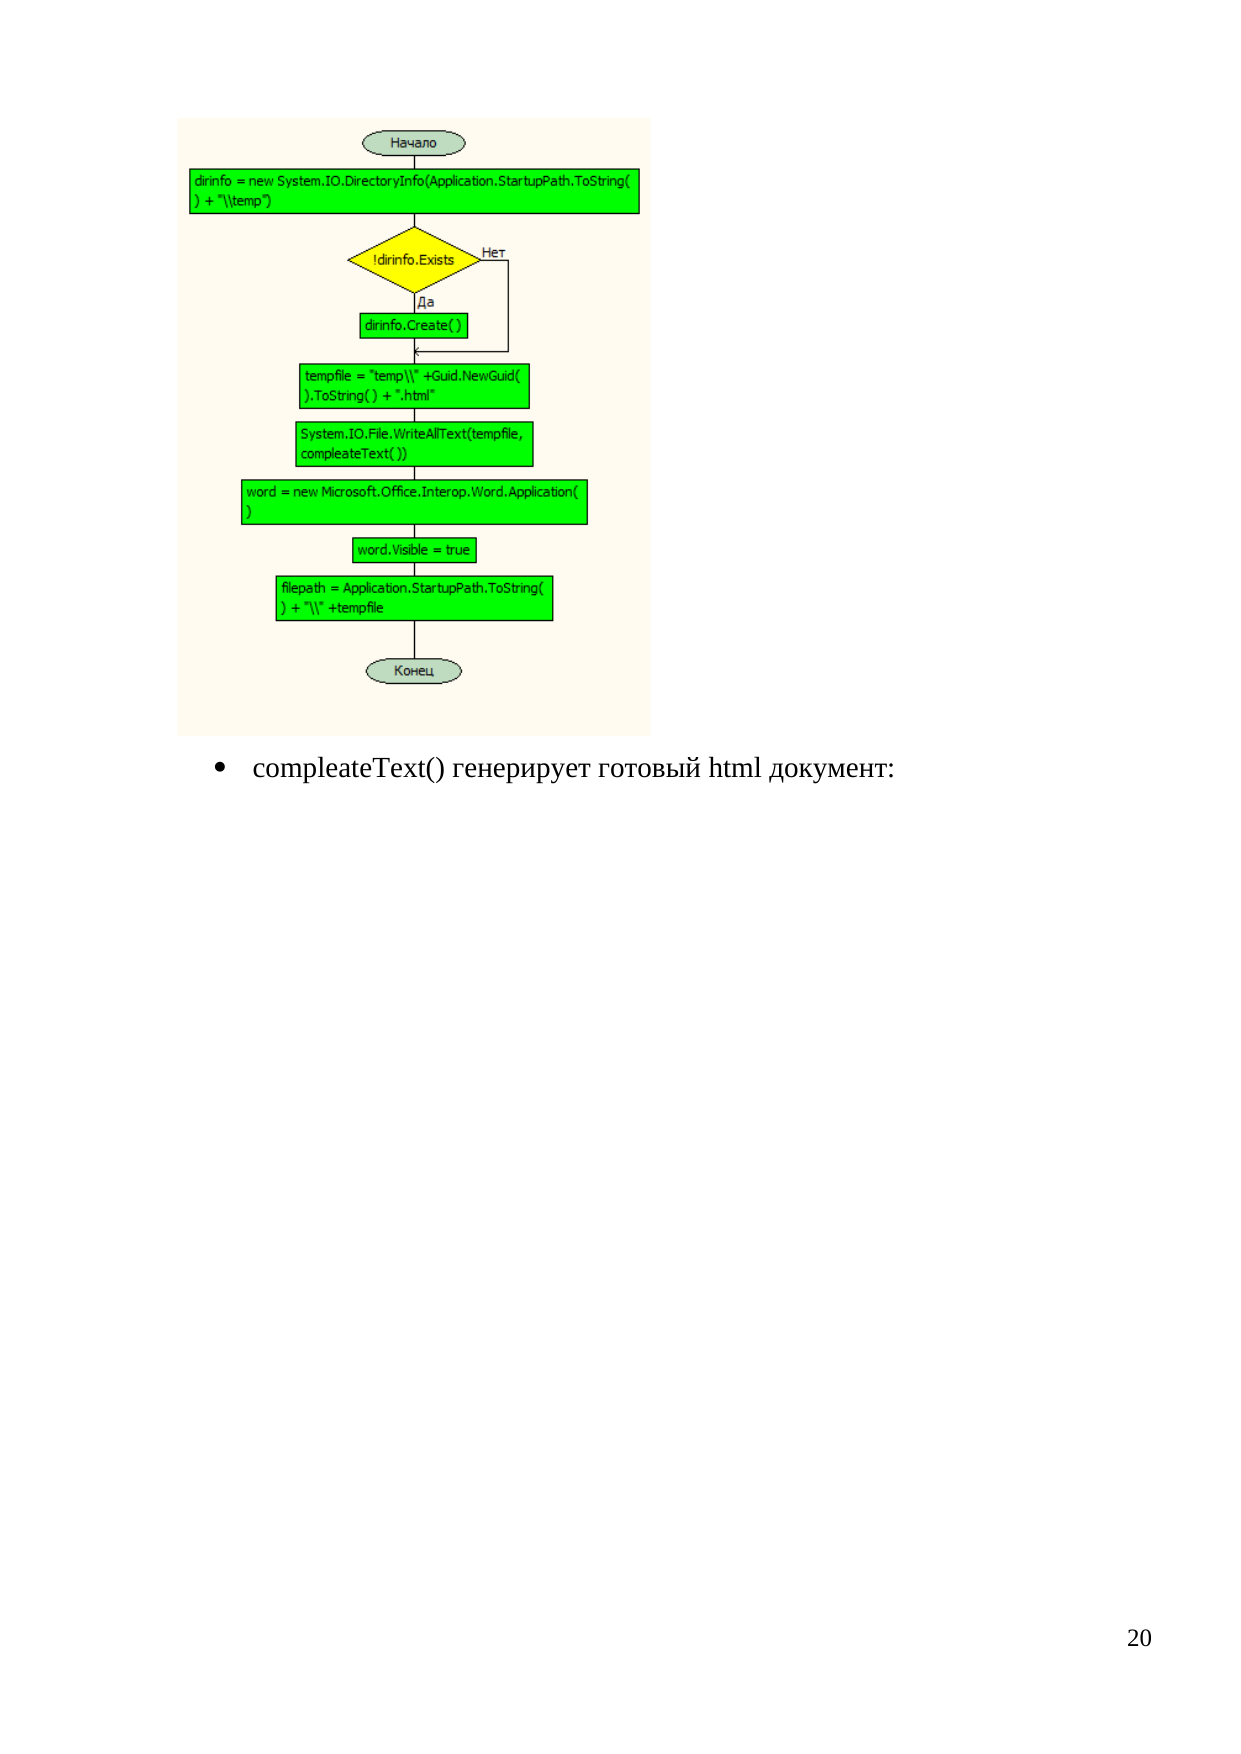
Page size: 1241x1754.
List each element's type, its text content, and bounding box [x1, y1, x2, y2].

list compleateText() генерирует готовый html документ: [215, 750, 1152, 783]
picture [177, 118, 651, 736]
